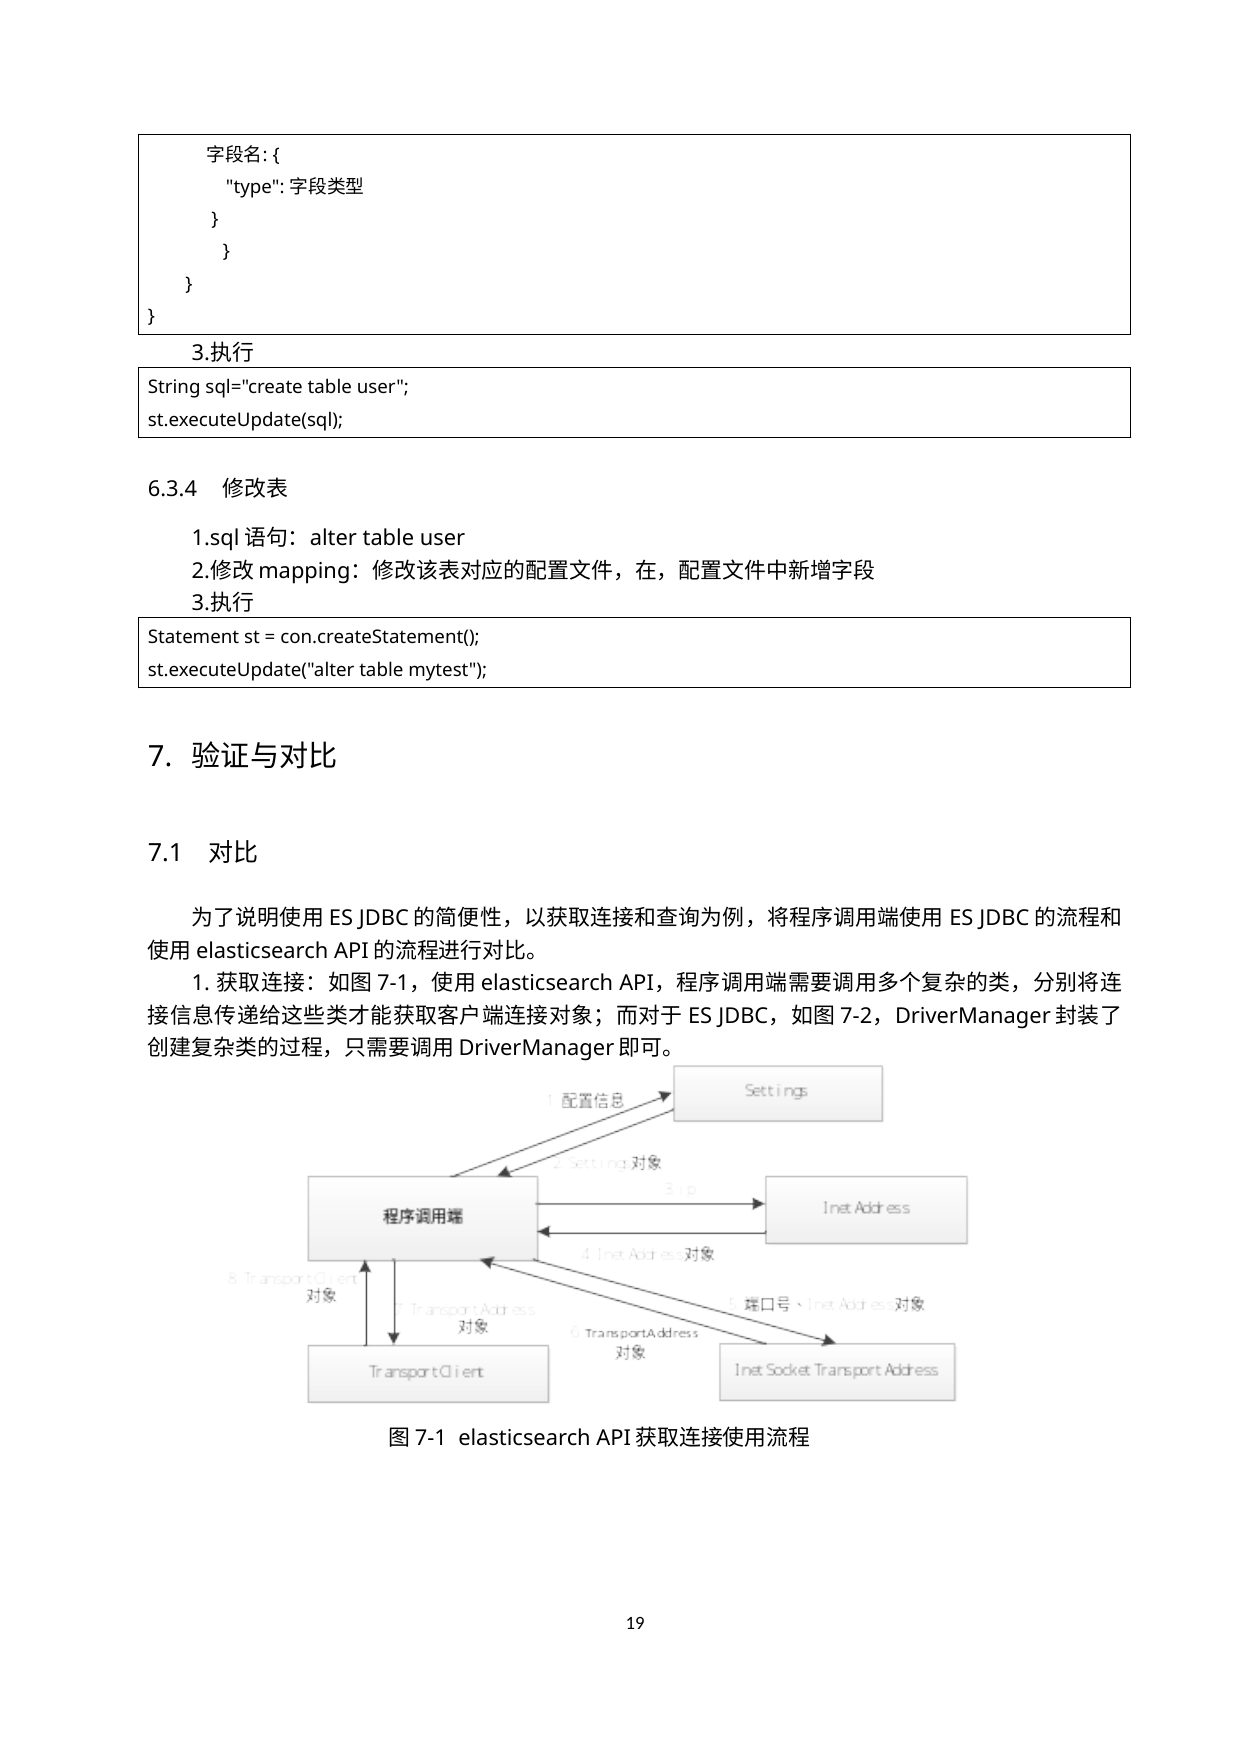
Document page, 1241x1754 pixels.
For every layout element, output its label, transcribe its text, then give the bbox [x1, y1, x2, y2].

text 3.执行 [148, 585, 1122, 617]
text } [148, 267, 1122, 296]
text String sql="create table user"; [139, 368, 1130, 400]
subtitle 对比 [148, 818, 1122, 883]
text Statement st = con.createStatement(); [139, 618, 1130, 650]
text } [148, 202, 1122, 234]
text } [148, 234, 1122, 267]
text "type": 字段类型 [148, 169, 1122, 202]
text 为了说明使用ES JDBC的简便性，以获取连接和查询为例，将程序调用端使用ES JDBC的流程和使用elasticsearch API的流程进行对比。 [148, 900, 1122, 965]
subtitle 验证与对比 [148, 721, 1122, 786]
text 2.修改mapping：修改该表对应的配置文件，在，配置文件中新增字段 [148, 552, 1122, 585]
text } [139, 296, 1130, 334]
text 字段名: { [139, 135, 1130, 169]
text 图7-1 elasticsearch API获取连接使用流程 [148, 1420, 1122, 1452]
text 3.执行 [148, 335, 1122, 367]
text st.executeUpdate(sql); [139, 400, 1130, 437]
text st.executeUpdate("alter table mytest"); [139, 650, 1130, 687]
text 1.sql语句：alter table user [148, 520, 1122, 552]
subtitle 修改表 [148, 471, 1122, 503]
text 1. 获取连接：如图7-1，使用elasticsearch API，程序调用端需要调用多个复杂的类，分别将连接信息传递给这些类才能获取客户端连接对象；而对于ES JDBC，如图7-2，DriverManager封装了创建复杂类的过程，只需要调用DriverManager即可。 [148, 965, 1122, 1062]
